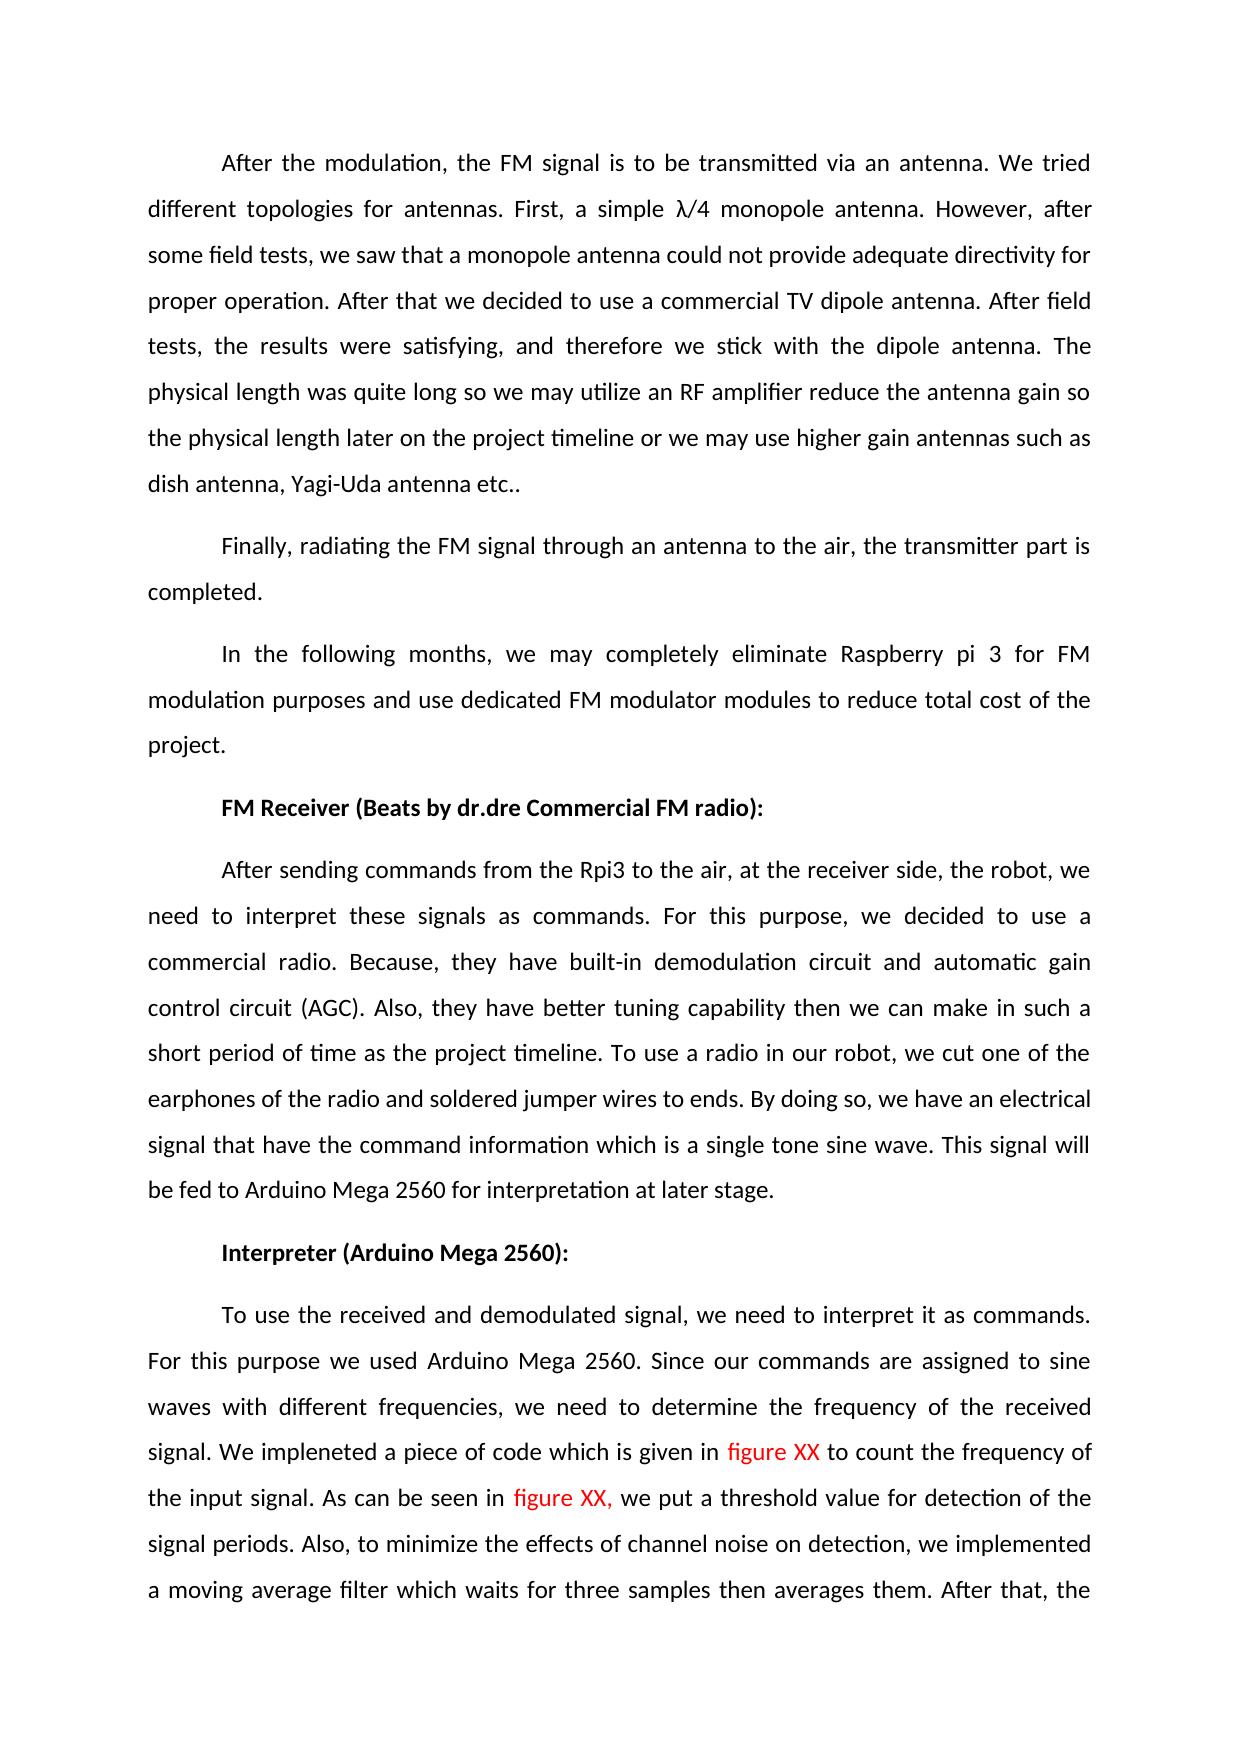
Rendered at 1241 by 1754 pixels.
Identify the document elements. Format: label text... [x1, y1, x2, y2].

text After the modulation, the FM signal is to be transmitted via an antenna. We tried different topologies for antennas. First, a simple λ/4 monopole antenna. However, after some field tests, we saw that a monopole antenna could not provide adequate directivity for proper operation. After that we decided to use a commercial TV dipole antenna. After field tests, the results were satisfying, and therefore we stick with the dipole antenna. The physical length was quite long so we may utilize an RF amplifier reduce the antenna gain so the physical length later on the project timeline or we may use higher gain antennas such as dish antenna, Yagi-Uda antenna etc.. [148, 148, 1093, 498]
text Interpreter (Arduino Mega 2560): [148, 1237, 1093, 1267]
text Finally, radiating the FM signal through an antenna to the air, the transmitter part is completed. [148, 530, 1093, 606]
text After sending commands from the Rpi3 to the air, at the receiver side, the robot, we need to interpret these signals as commands. For this purpose, we decided to use a commercial radio. Because, they have built-in demodulation circuit and automatic gain control circuit (AGC). Also, they have better tuning capability then we can make in such a short period of time as the project timeline. To use a radio in our robot, we cut one of the earphones of the radio and soldered jumper wires to ends. By doing so, we have an electrical signal that have the command information which is a single tone sine wave. This signal will be fed to Arduino Mega 2560 for interpretation at later stage. [148, 854, 1093, 1205]
text In the following months, we may completely eliminate Raspberry pi 3 for FM modulation purposes and use dedicated FM modulator modules to reduce total cost of the project. [148, 638, 1093, 760]
text FM Receiver (Beats by dr.dre Commercial FM radio): [148, 792, 1093, 823]
